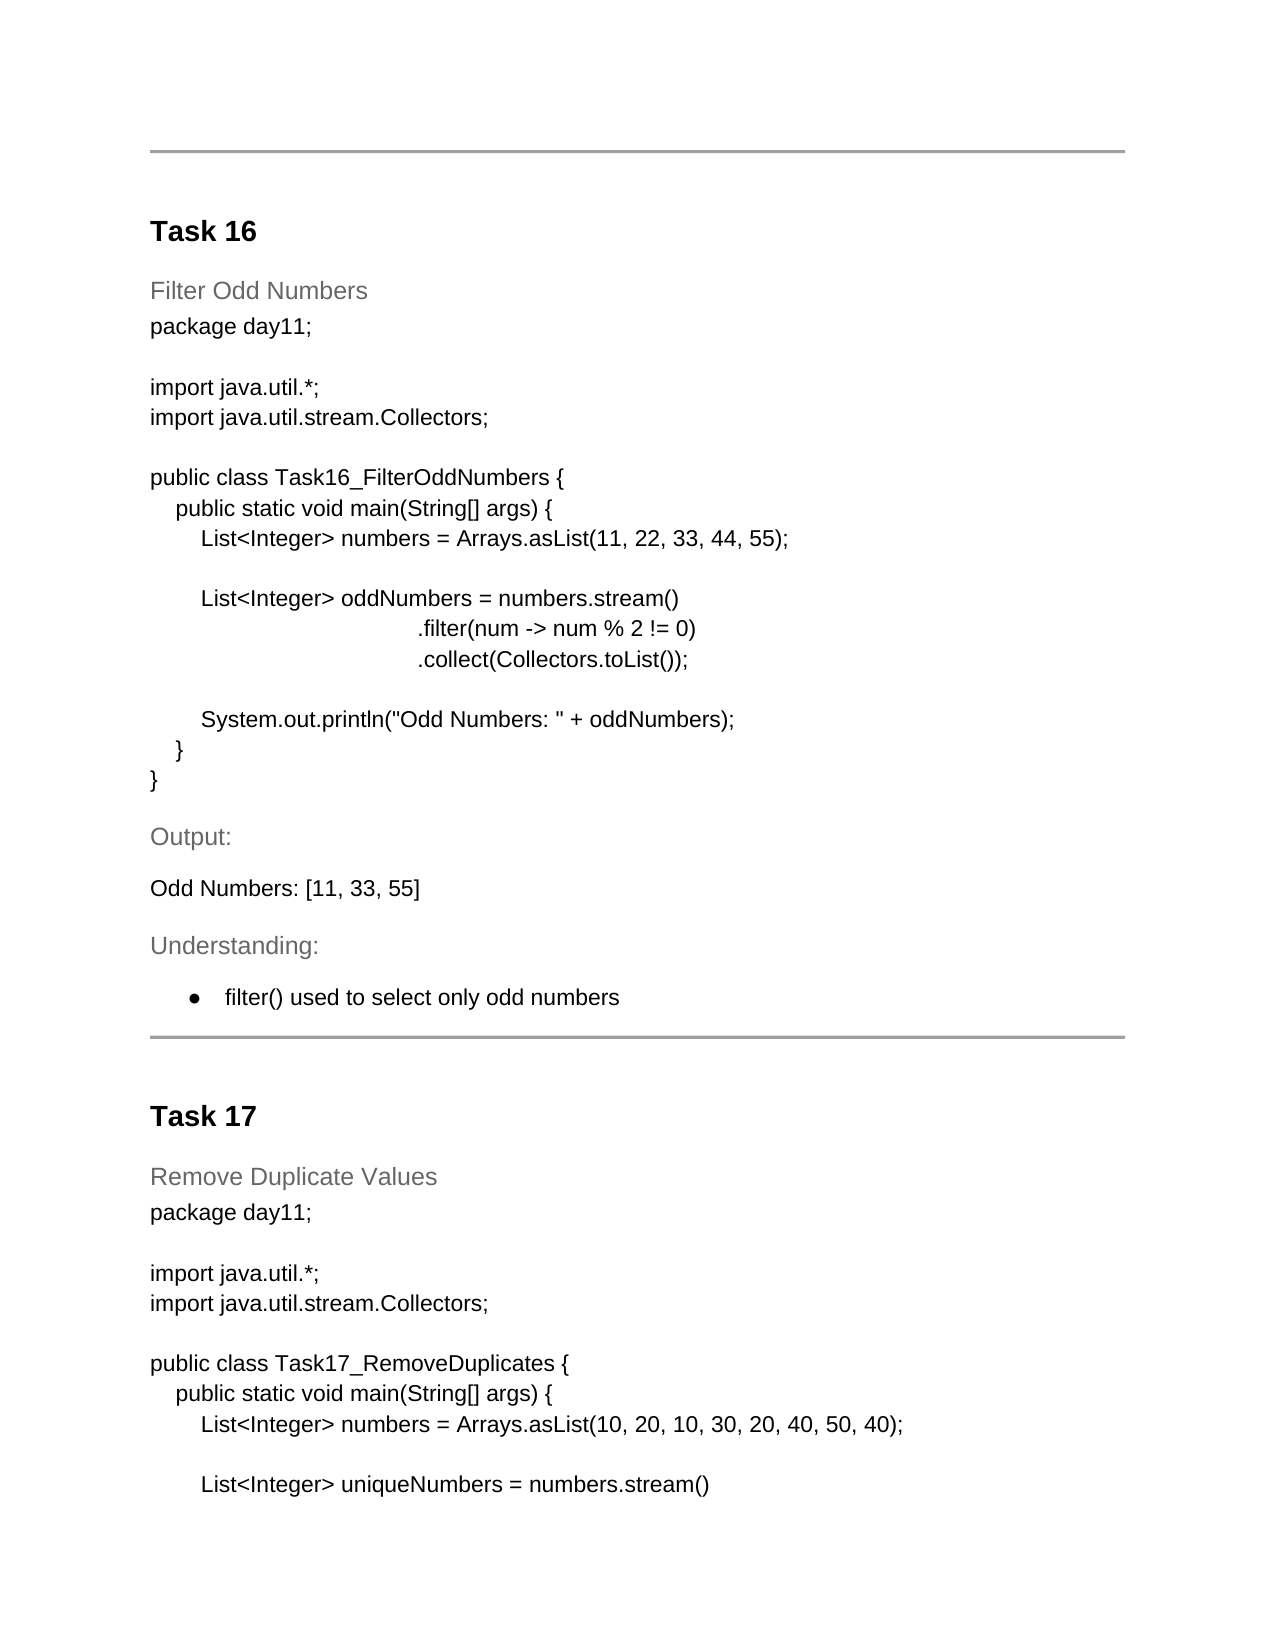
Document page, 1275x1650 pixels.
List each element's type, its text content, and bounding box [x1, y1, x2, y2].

text List<Integer> numbers = Arrays.asList(11, 22, 33, 44, 55); [150, 525, 1125, 551]
text } [150, 766, 1125, 793]
text import java.util.stream.Collectors; [150, 404, 1125, 430]
text package day11; [150, 313, 1125, 340]
text import java.util.stream.Collectors; [150, 1290, 1125, 1316]
text System.out.println("Odd Numbers: " + oddNumbers); [150, 706, 1125, 732]
text public class Task16_FilterOddNumbers { [150, 464, 1125, 491]
subtitle Task 16 [150, 213, 1125, 247]
subtitle Understanding: [150, 931, 1125, 959]
text import java.util.*; [150, 374, 1125, 400]
subtitle Task 17 [150, 1099, 1125, 1133]
text .filter(num -> num % 2 != 0) [150, 615, 1125, 642]
text import java.util.*; [150, 1259, 1125, 1286]
text public class Task17_RemoveDuplicates { [150, 1350, 1125, 1376]
text List<Integer> numbers = Arrays.asList(10, 20, 10, 30, 20, 40, 50, 40); [150, 1411, 1125, 1437]
text List<Integer> oddNumbers = numbers.stream() [150, 585, 1125, 612]
text Odd Numbers: [11, 33, 55] [150, 875, 1125, 902]
text public static void main(String[] args) { [150, 494, 1125, 521]
text public static void main(String[] args) { [150, 1380, 1125, 1407]
text .collect(Collectors.toList()); [150, 646, 1125, 672]
subtitle Remove Duplicate Values [150, 1162, 1125, 1191]
text } [150, 736, 1125, 763]
text package day11; [150, 1199, 1125, 1225]
list filter() used to select only odd numbers [187, 984, 1125, 1011]
text List<Integer> uniqueNumbers = numbers.stream() [150, 1471, 1125, 1497]
subtitle Filter Odd Numbers [150, 276, 1125, 305]
subtitle Output: [150, 822, 1125, 850]
